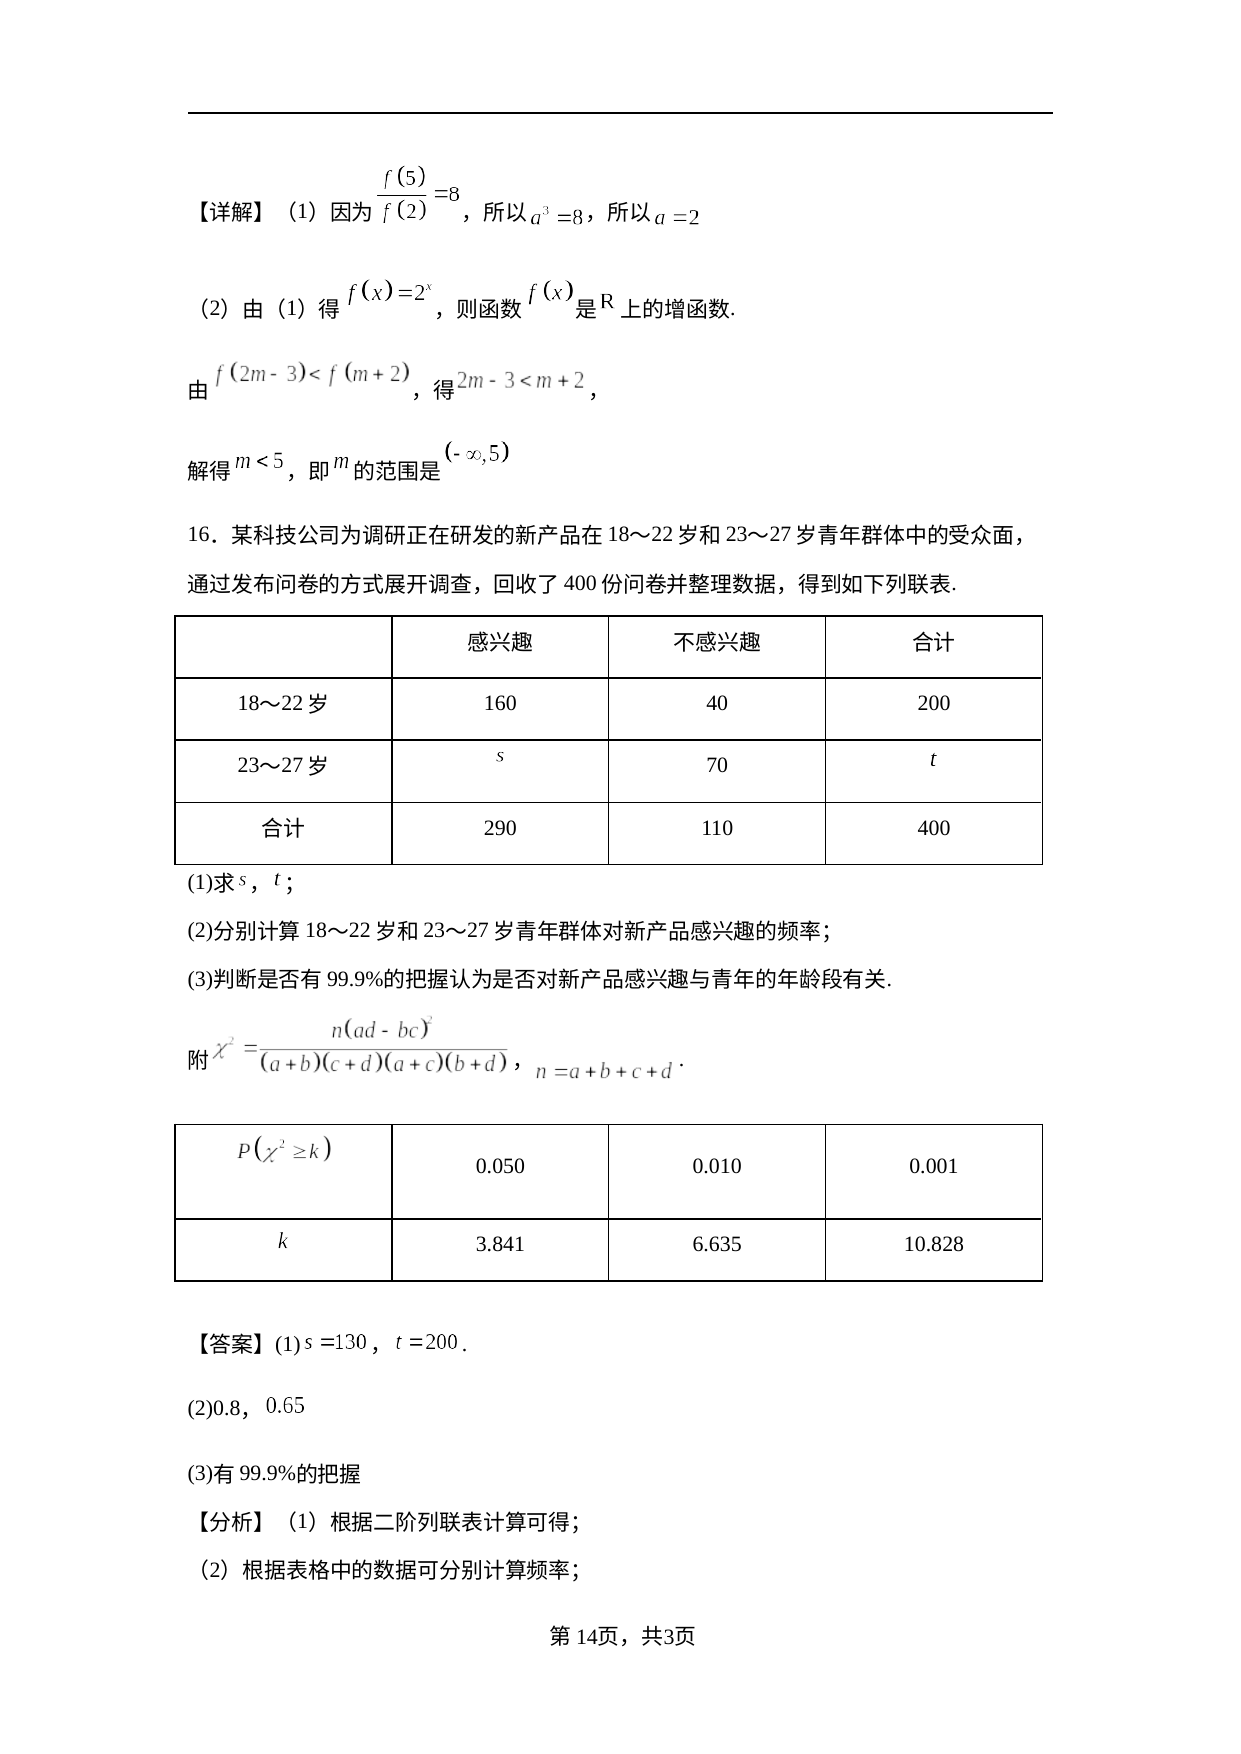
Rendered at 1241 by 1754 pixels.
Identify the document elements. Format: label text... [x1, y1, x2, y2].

table_cell 40 [609, 679, 825, 739]
table_header [176, 617, 391, 677]
table_cell 110 [609, 803, 825, 864]
text 【详解】（1）因为，所以，所以 [187, 162, 1053, 259]
text (1)求，； [187, 865, 1053, 898]
table_cell 18～22岁 [176, 679, 391, 739]
text (3)判断是否有99.9%的把握认为是否对新产品感兴趣与青年的年龄段有关. [187, 962, 1053, 994]
text 【分析】（1）根据二阶列联表计算可得； [187, 1504, 1053, 1537]
text 附，. [187, 1010, 1053, 1108]
text 【答案】(1)，. [187, 1327, 1053, 1359]
table_cell 200 [826, 677, 1042, 739]
table_cell 6.635 [609, 1220, 825, 1280]
table_cell 400 [826, 801, 1042, 864]
table_header 0.050 [393, 1125, 608, 1218]
table_cell 3.841 [393, 1220, 608, 1280]
text 16．某科技公司为调研正在研发的新产品在18～22岁和23～27岁青年群体中的受众面，通过发布问卷的方式展开调查，回收了400份问卷并整理数据，得到如下列联表. [187, 518, 1053, 599]
table_cell [393, 741, 608, 801]
table_header 0.001 [826, 1125, 1042, 1218]
text （2）根据表格中的数据可分别计算频率； [187, 1553, 1053, 1585]
table_cell 160 [393, 679, 608, 739]
text (3)有99.9%的把握 [187, 1456, 1053, 1489]
table_cell [176, 1220, 391, 1280]
text (2)0.8， [187, 1375, 1053, 1440]
table_header 合计 [826, 617, 1042, 677]
table_header 0.010 [609, 1125, 825, 1218]
text (2)分别计算18～22岁和23～27岁青年群体对新产品感兴趣的频率； [187, 913, 1053, 946]
table_cell 290 [393, 803, 608, 864]
table_cell 23～27岁 [176, 741, 391, 801]
table_cell 10.828 [826, 1218, 1042, 1280]
text 由，得， [187, 356, 1053, 421]
table_header [176, 1125, 391, 1218]
text 解得，即的范围是 [187, 437, 1053, 502]
table_header 不感兴趣 [609, 617, 825, 677]
table_cell 合计 [176, 803, 391, 864]
table_cell [826, 739, 1042, 801]
table_cell 70 [609, 741, 825, 801]
table_header 感兴趣 [393, 617, 608, 677]
text （2）由（1）得，则函数是上的增函数. [187, 275, 1053, 340]
